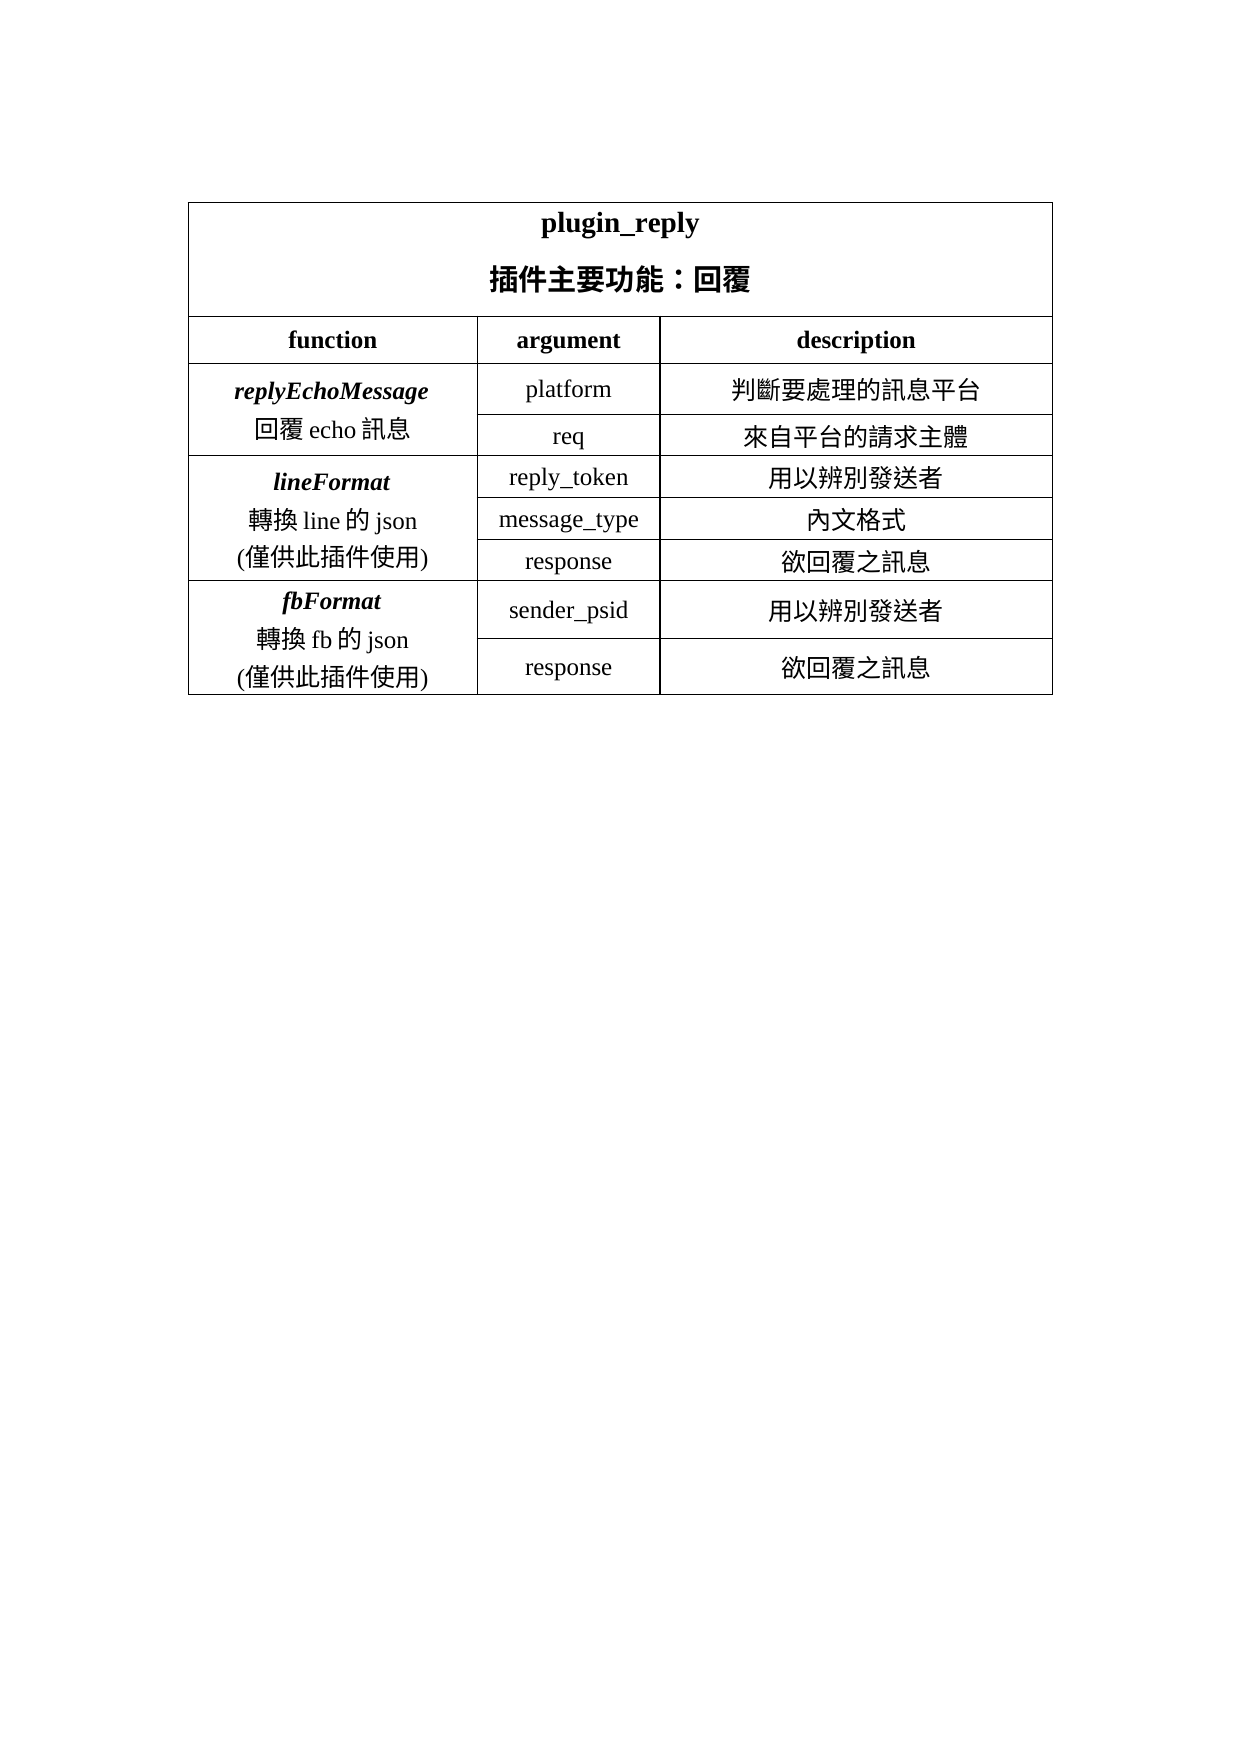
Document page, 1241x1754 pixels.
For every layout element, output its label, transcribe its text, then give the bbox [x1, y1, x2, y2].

table_cell argument [478, 317, 659, 362]
table_cell message_type [478, 498, 659, 539]
table_cell platform [478, 364, 659, 414]
table_cell 內文格式 [661, 498, 1052, 539]
table_cell 判斷要處理的訊息平台 [661, 364, 1052, 414]
table_cell replyEchoMessage 回覆echo訊息 [189, 364, 477, 455]
table_cell lineFormat 轉換line的json (僅供此插件使用) [189, 456, 477, 580]
table_cell 用以辨別發送者 [661, 456, 1052, 497]
table_cell 欲回覆之訊息 [661, 540, 1052, 580]
table_header plugin_reply 插件主要功能：回覆 [189, 203, 1052, 316]
table_cell response [478, 540, 659, 580]
table_cell 欲回覆之訊息 [661, 639, 1052, 694]
table_cell 用以辨別發送者 [661, 581, 1052, 638]
table_cell description [661, 317, 1052, 362]
table_cell response [478, 639, 659, 694]
table_cell 來自平台的請求主體 [661, 415, 1052, 455]
table_cell function [189, 317, 477, 362]
table_cell req [478, 415, 659, 455]
table_cell reply_token [478, 456, 659, 497]
table_cell sender_psid [478, 581, 659, 638]
table_cell fbFormat 轉換fb的json (僅供此插件使用) [189, 581, 477, 694]
